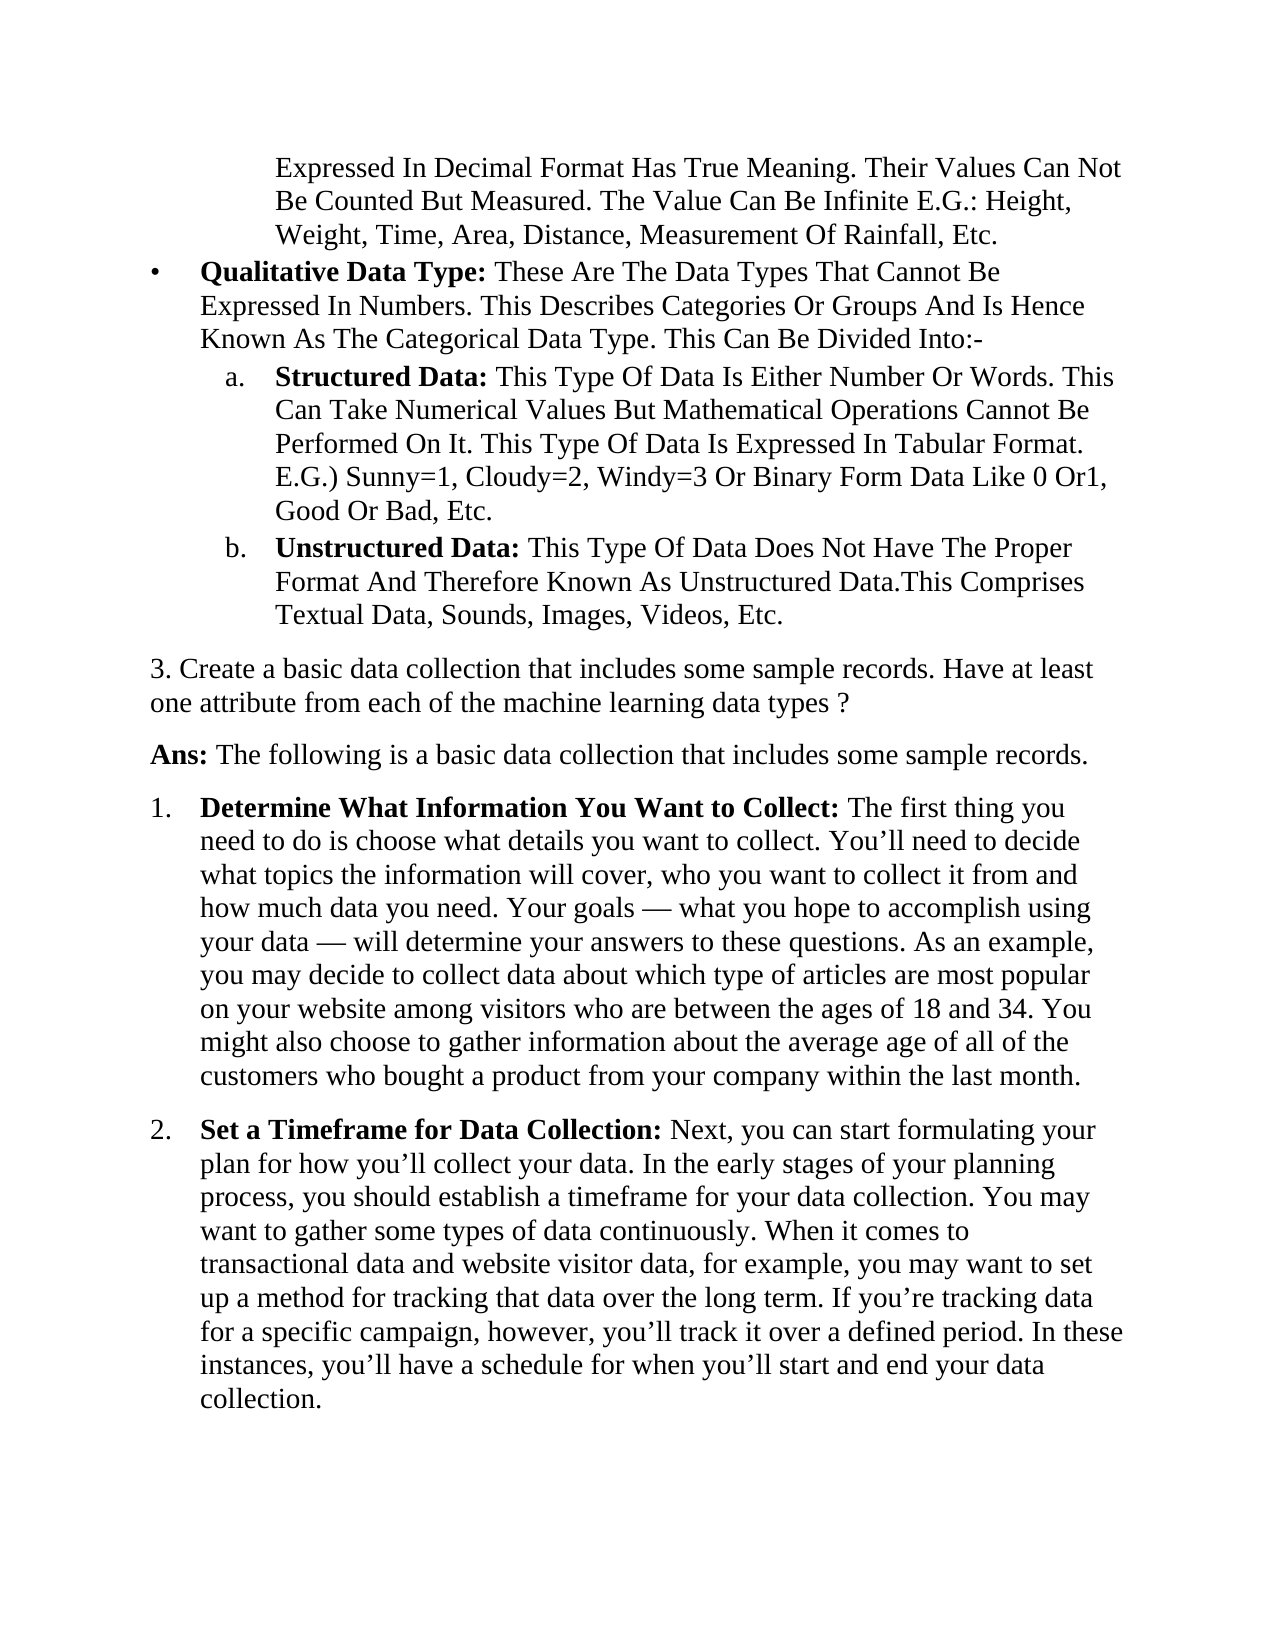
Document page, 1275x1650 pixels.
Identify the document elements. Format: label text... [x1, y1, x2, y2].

text Ans: The following is a basic data collection that includes some sample records. [150, 737, 1125, 771]
list Unstructured Data: This Type Of Data Does Not Have The Proper Format And Therefore Known As Unstructured Data.This Comprises Textual Data, Sounds, Images, Videos, Etc. [225, 530, 1125, 631]
list Set a Timeframe for Data Collection: Next, you can start formulating your plan for how you’ll collect your data. In the early stages of your planning process, you should establish a timeframe for your data collection. You may want to gather some types of data continuously. When it comes to transactional data and website visitor data, for example, you may want to set up a method for tracking that data over the long term. If you’re tracking data for a specific campaign, however, you’ll track it over a defined period. In these instances, you’ll have a schedule for when you’ll start and end your data collection. [150, 1112, 1125, 1414]
subtitle 3. Create a basic data collection that includes some sample records. Have at least one attribute from each of the machine learning data types ? [150, 652, 1125, 719]
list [225, 150, 1125, 251]
list Qualitative Data Type: These Are The Data Types That Cannot Be Expressed In Numbers. This Describes Categories Or Groups And Is Hence Known As The Categorical Data Type. This Can Be Divided Into:- [150, 254, 1125, 355]
list Structured Data: This Type Of Data Is Either Number Or Words. This Can Take Numerical Values But Mathematical Operations Cannot Be Performed On It. This Type Of Data Is Expressed In Tabular Format. E.G.) Sunny=1, Cloudy=2, Windy=3 Or Binary Form Data Like 0 Or1, Good Or Bad, Etc. [225, 359, 1125, 526]
list Determine What Information You Want to Collect: The first thing you need to do is choose what details you want to collect. You’ll need to decide what topics the information will cover, who you want to collect it from and how much data you need. Your goals — what you hope to accomplish using your data — will determine your answers to these questions. As an example, you may decide to collect data about which type of articles are most popular on your website among visitors who are between the ages of 18 and 34. You might also choose to gather information about the average age of all of the customers who bought a product from your company within the last month. [150, 790, 1125, 1092]
